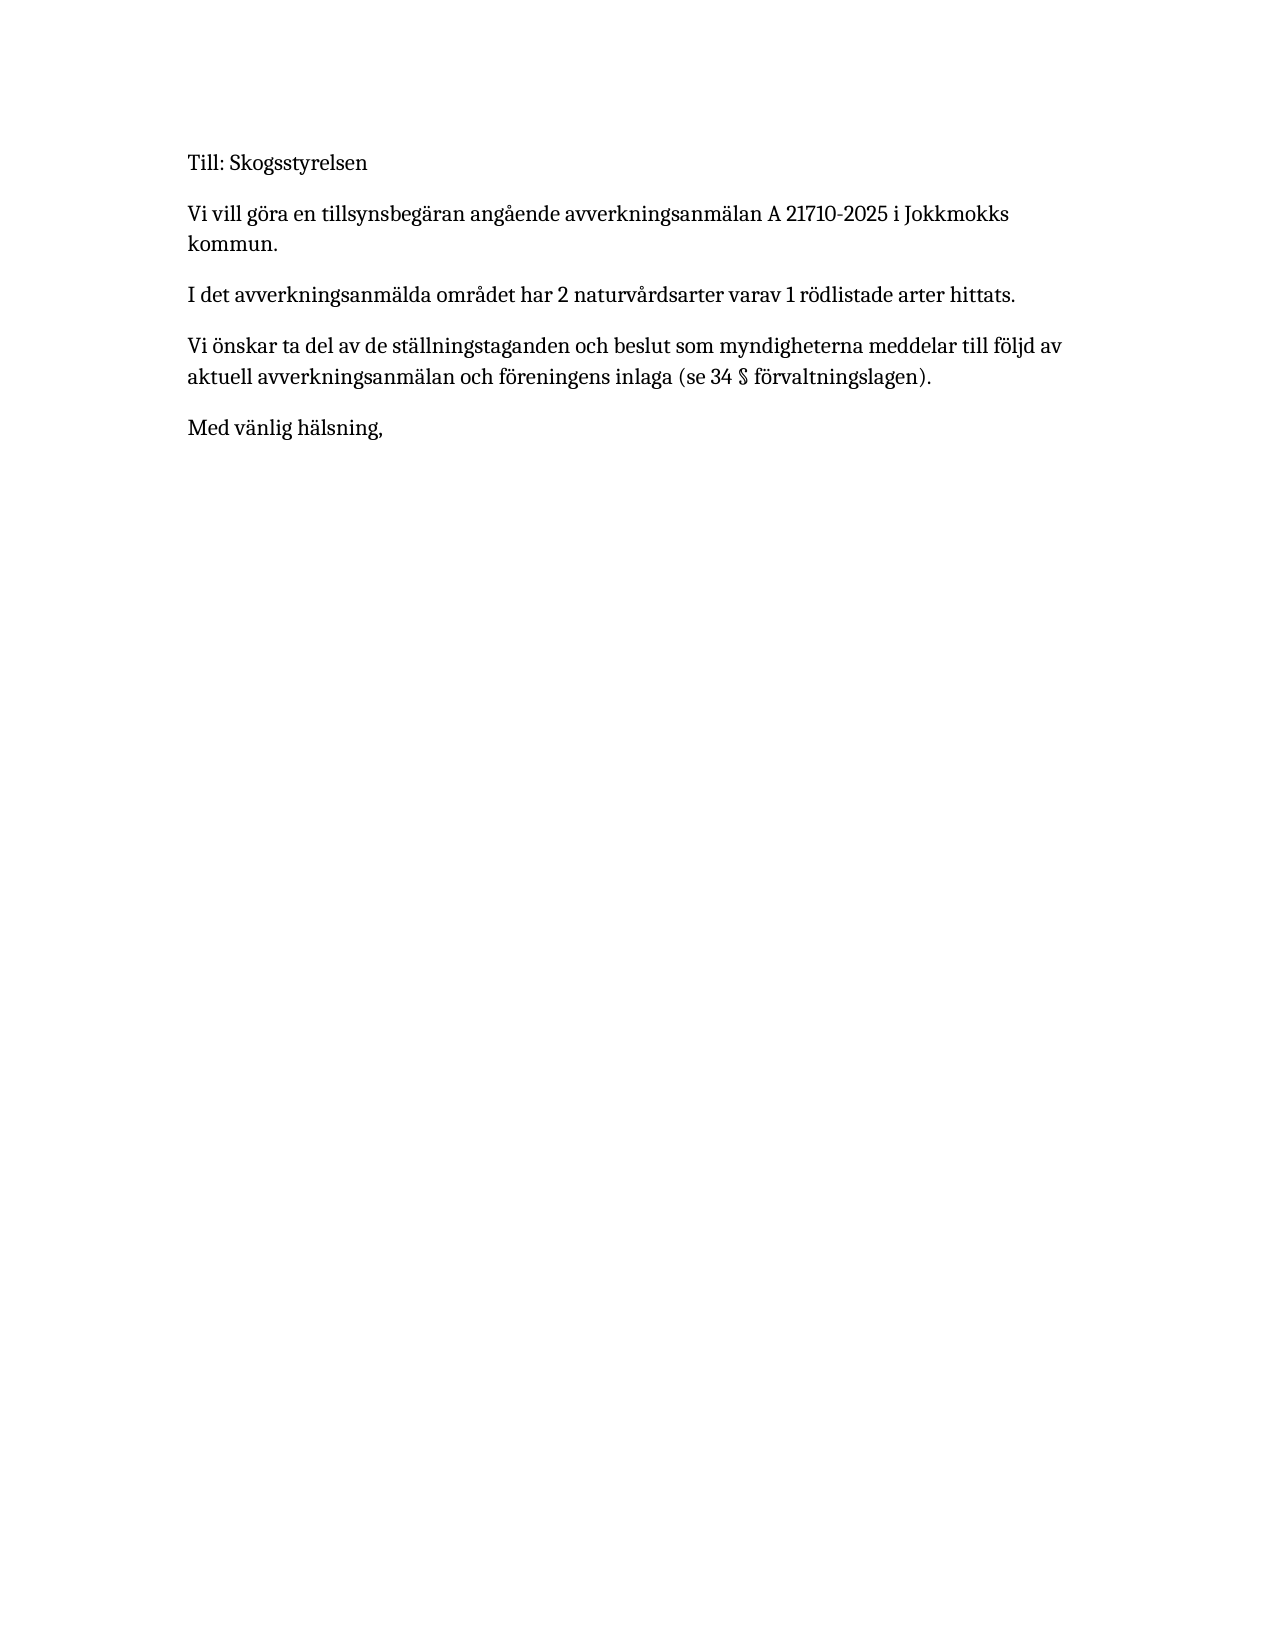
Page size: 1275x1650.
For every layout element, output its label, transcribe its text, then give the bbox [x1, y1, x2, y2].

text Vi önskar ta del av de ställningstaganden och beslut som myndigheterna meddelar till följd av aktuell avverkningsanmälan och föreningens inlaga (se 34 § förvaltningslagen). [187, 333, 1087, 390]
text I det avverkningsanmälda området har 2 naturvårdsarter varav 1 rödlistade arter hittats. [187, 282, 1087, 309]
text Vi vill göra en tillsynsbegäran angående avverkningsanmälan A 21710-2025 i Jokkmokks kommun. [187, 201, 1087, 258]
text Till: Skogsstyrelsen [187, 150, 1087, 176]
text Med vänlig hälsning, [187, 414, 1087, 471]
